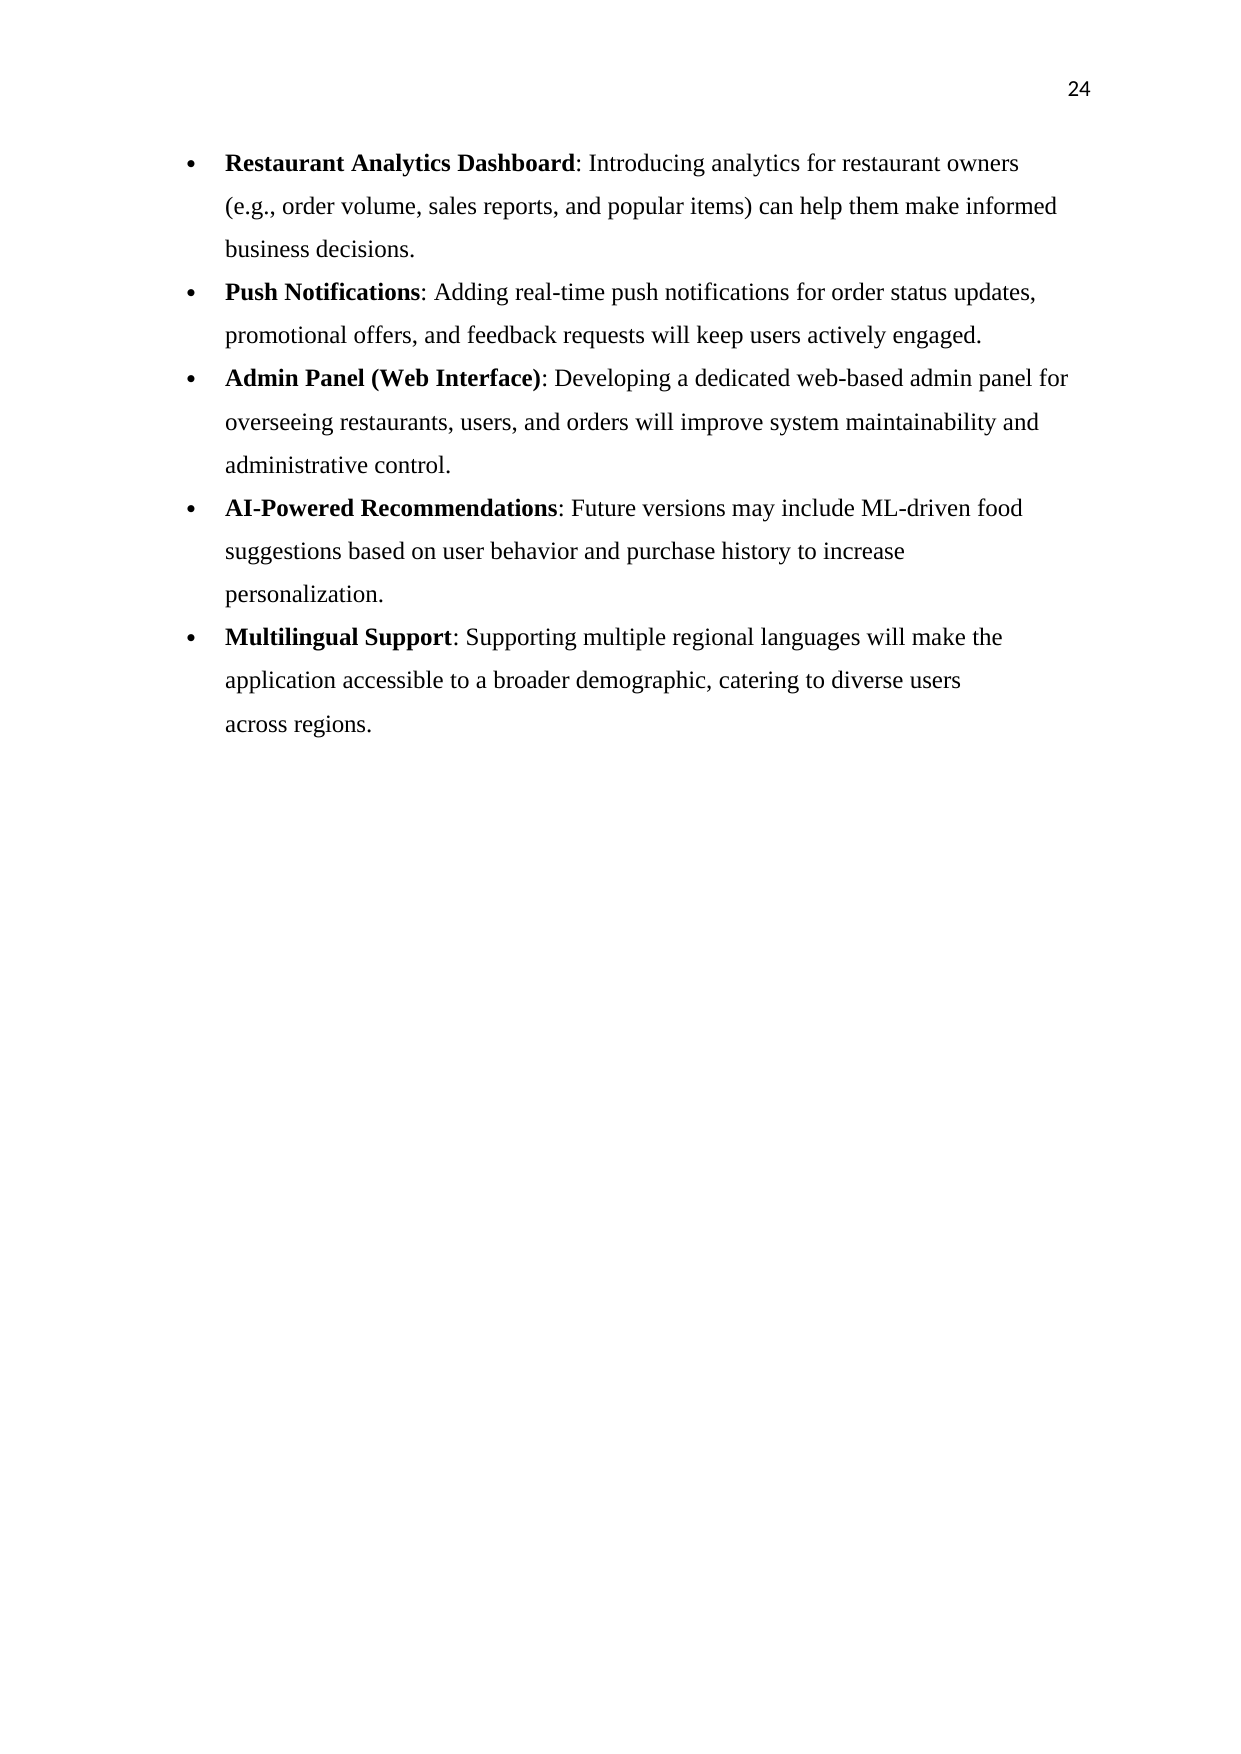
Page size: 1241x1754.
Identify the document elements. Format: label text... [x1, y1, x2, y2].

list Restaurant Analytics Dashboard: Introducing analytics for restaurant owners (e.g., order volume, sales reports, and popular items) can help them make informed business decisions. [187, 148, 1075, 263]
list Admin Panel (Web Interface): Developing a dedicated web-based admin panel for overseeing restaurants, users, and orders will improve system maintainability and administrative control. [187, 363, 1068, 478]
list AI-Powered Recommendations: Future versions may include ML-driven food suggestions based on user behavior and purchase history to increase personalization. [187, 493, 1070, 608]
list Multilingual Support: Supporting multiple regional languages will make the application accessible to a broader demographic, catering to diverse users across regions. [187, 622, 1029, 737]
list Push Notifications: Adding real-time push notifications for order status updates, promotional offers, and feedback requests will keep users actively engaged. [187, 277, 1036, 349]
